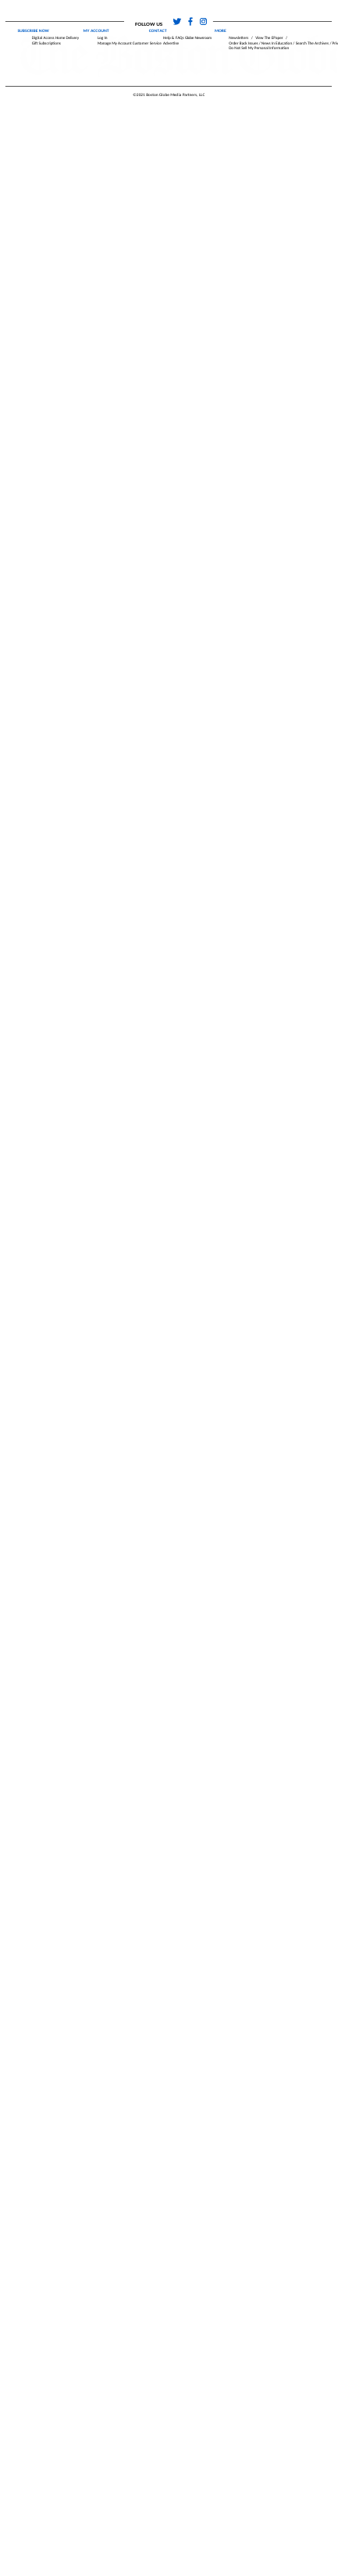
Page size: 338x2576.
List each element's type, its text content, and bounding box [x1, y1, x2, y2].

picture [20, 34, 338, 77]
